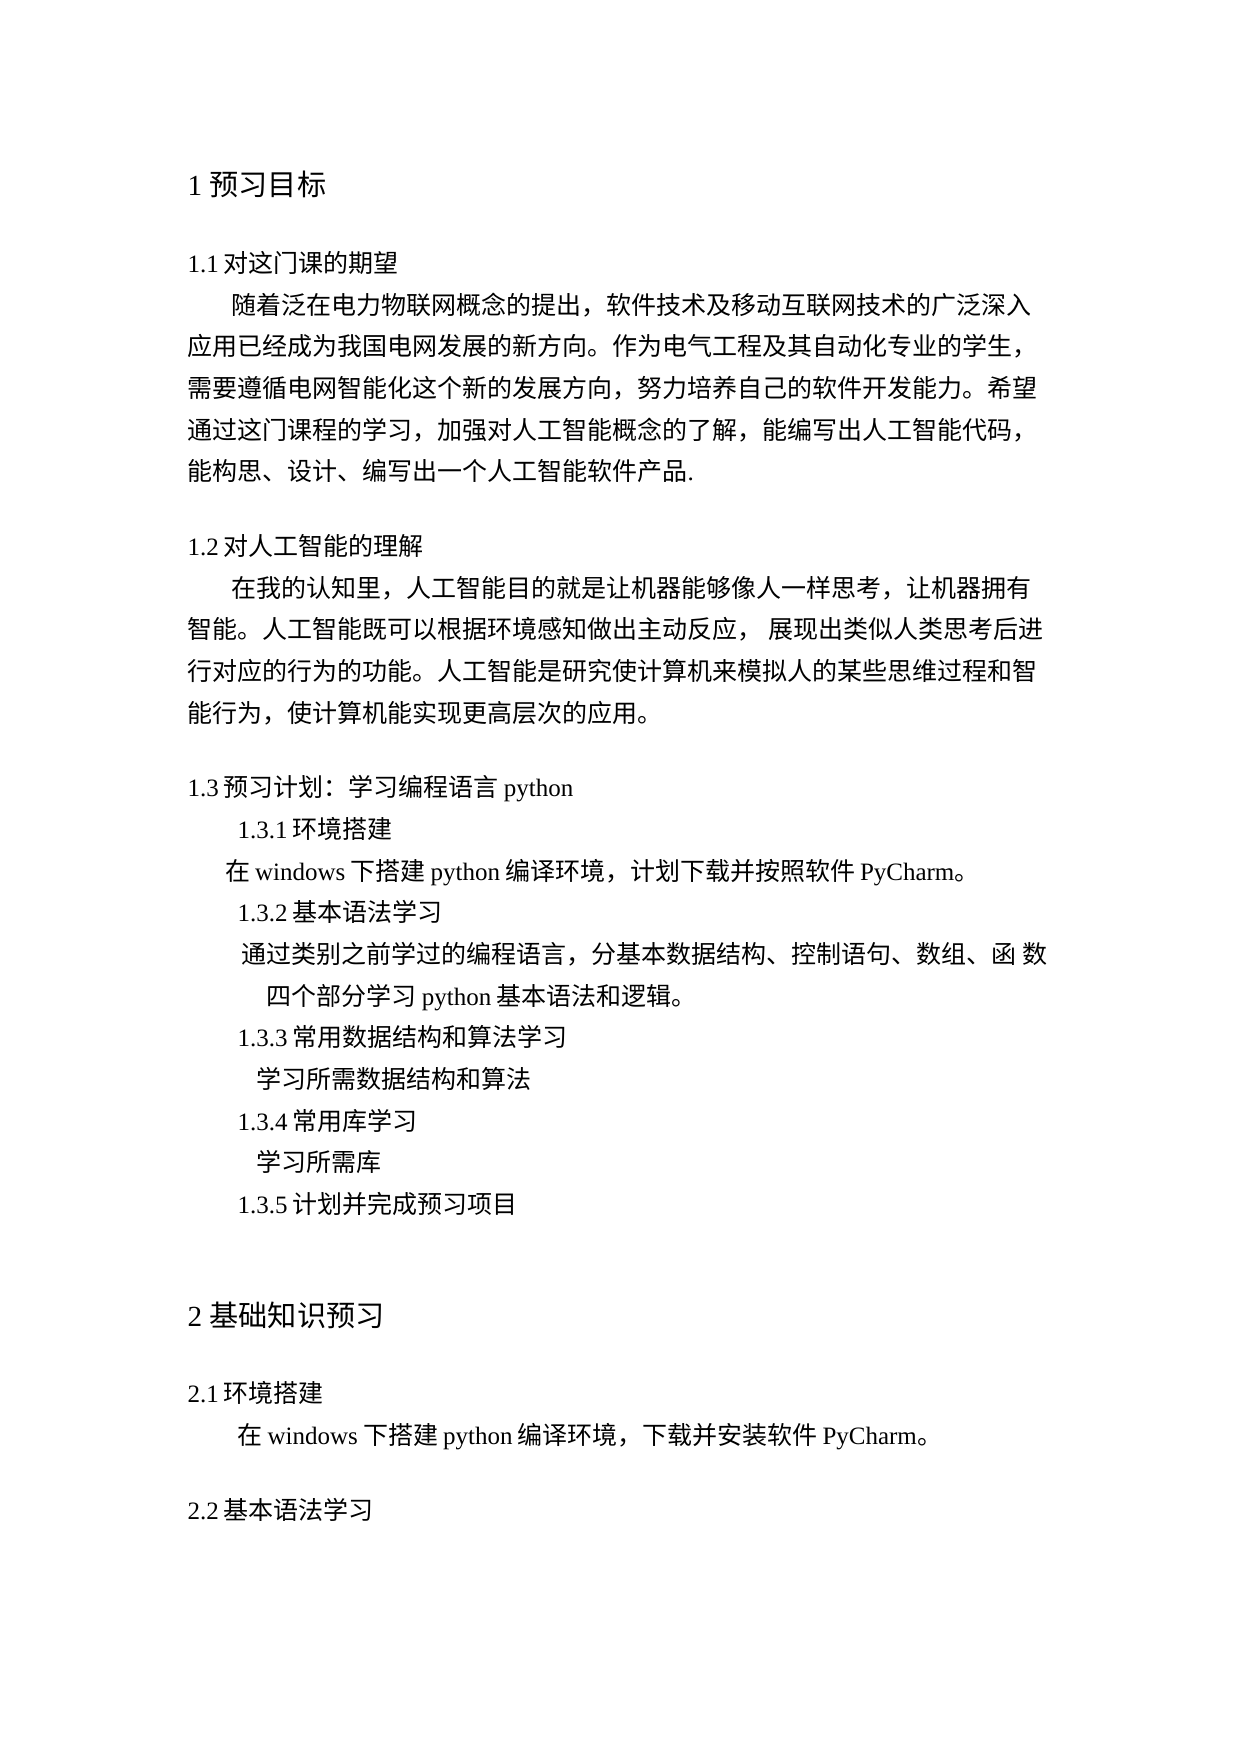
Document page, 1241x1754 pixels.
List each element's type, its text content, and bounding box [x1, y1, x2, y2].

text 1.2对人工智能的理解 [187, 527, 1053, 563]
text 1.3.2基本语法学习 [187, 893, 1053, 929]
text 在我的认知里，人工智能目的就是让机器能够像人一样思考，让机器拥有智能。人工智能既可以根据环境感知做出主动反应， 展现出类似人类思考后进行对应的行为的功能。人工智能是研究使计算机来模拟人的某些思维过程和智能行为，使计算机能实现更高层次的应用。 [187, 568, 1053, 729]
text 2.2基本语法学习 [187, 1490, 1053, 1526]
text 2.1环境搭建 [187, 1374, 1053, 1410]
text 在windows下搭建python编译环境，下载并安装软件PyCharm。 [187, 1416, 1053, 1452]
text 1 预习目标 [187, 162, 1053, 204]
text 通过类别之前学过的编程语言，分基本数据结构、控制语句、数组、函 数四个部分学习python基本语法和逻辑。 [217, 934, 1053, 1012]
text 1.3.3常用数据结构和算法学习 [187, 1018, 1053, 1054]
text 1.3预习计划：学习编程语言python [187, 768, 1053, 804]
text 1.3.1环境搭建 [187, 809, 1053, 846]
text 2 基础知识预习 [187, 1292, 1053, 1334]
text 1.1对这门课的期望 [187, 243, 1053, 280]
text 学习所需数据结构和算法 [187, 1059, 1053, 1096]
text 随着泛在电力物联网概念的提出，软件技术及移动互联网技术的广泛深入应用已经成为我国电网发展的新方向。作为电气工程及其自动化专业的学生，需要遵循电网智能化这个新的发展方向，努力培养自己的软件开发能力。希望通过这门课程的学习，加强对人工智能概念的了解，能编写出人工智能代码，能构思、设计、编写出一个人工智能软件产品. [187, 285, 1053, 488]
text 1.3.5计划并完成预习项目 [187, 1184, 1053, 1221]
text 学习所需库 [187, 1143, 1053, 1179]
text 1.3.4常用库学习 [187, 1101, 1053, 1137]
text 在windows下搭建python编译环境，计划下载并按照软件PyCharm。 [187, 851, 1053, 887]
